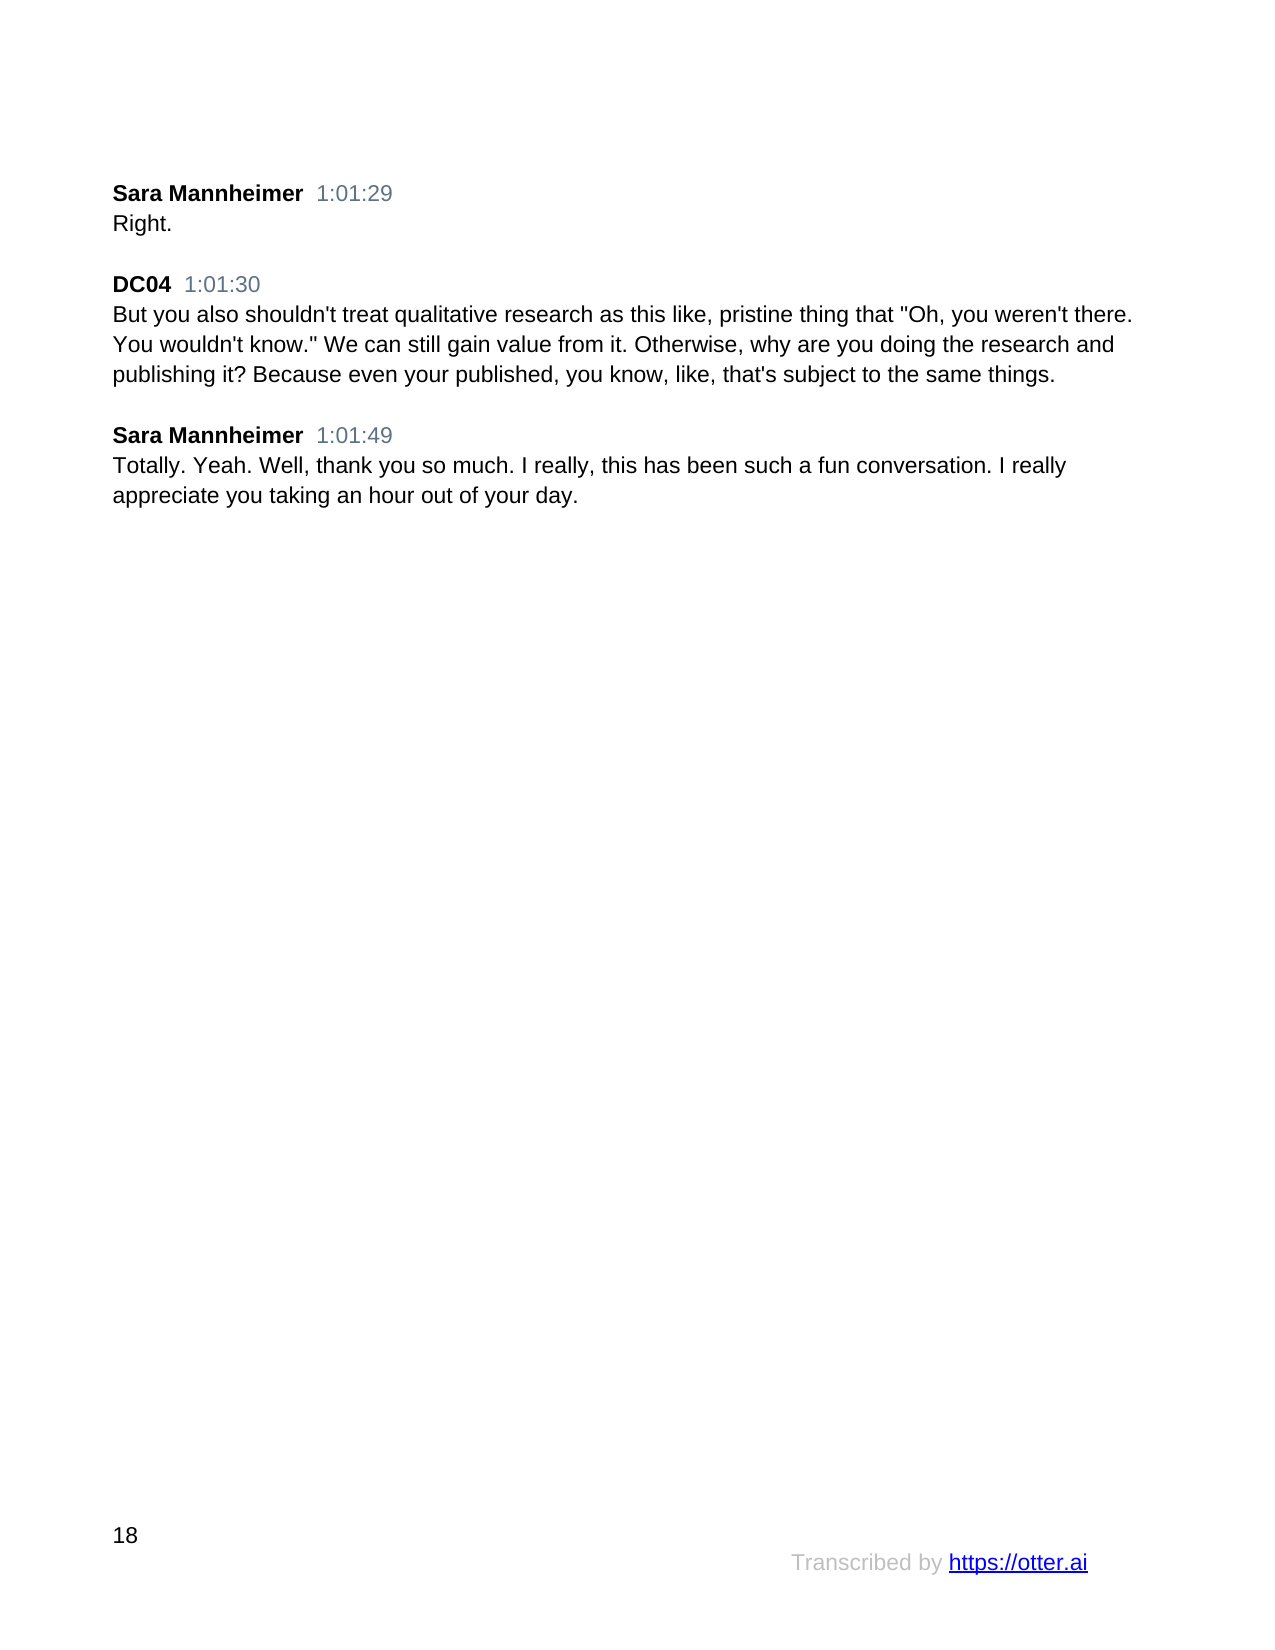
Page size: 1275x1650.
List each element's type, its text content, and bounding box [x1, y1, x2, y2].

text Totally. Yeah. Well, thank you so much. I really, this has been such a fun conversation. I really appreciate you taking an hour out of your day. [112, 452, 1162, 509]
text Sara Mannheimer 1:01:49 [112, 422, 1162, 448]
text But you also shouldn't treat qualitative research as this like, pristine thing that "Oh, you weren't there. You wouldn't know." We can still gain value from it. Otherwise, why are you doing the research and publishing it? Because even your published, you know, like, that's subject to the same things. [112, 301, 1162, 388]
text DC04 1:01:30 [112, 271, 1162, 297]
text Right. [112, 210, 1162, 237]
text Sara Mannheimer 1:01:29 [112, 180, 1162, 207]
